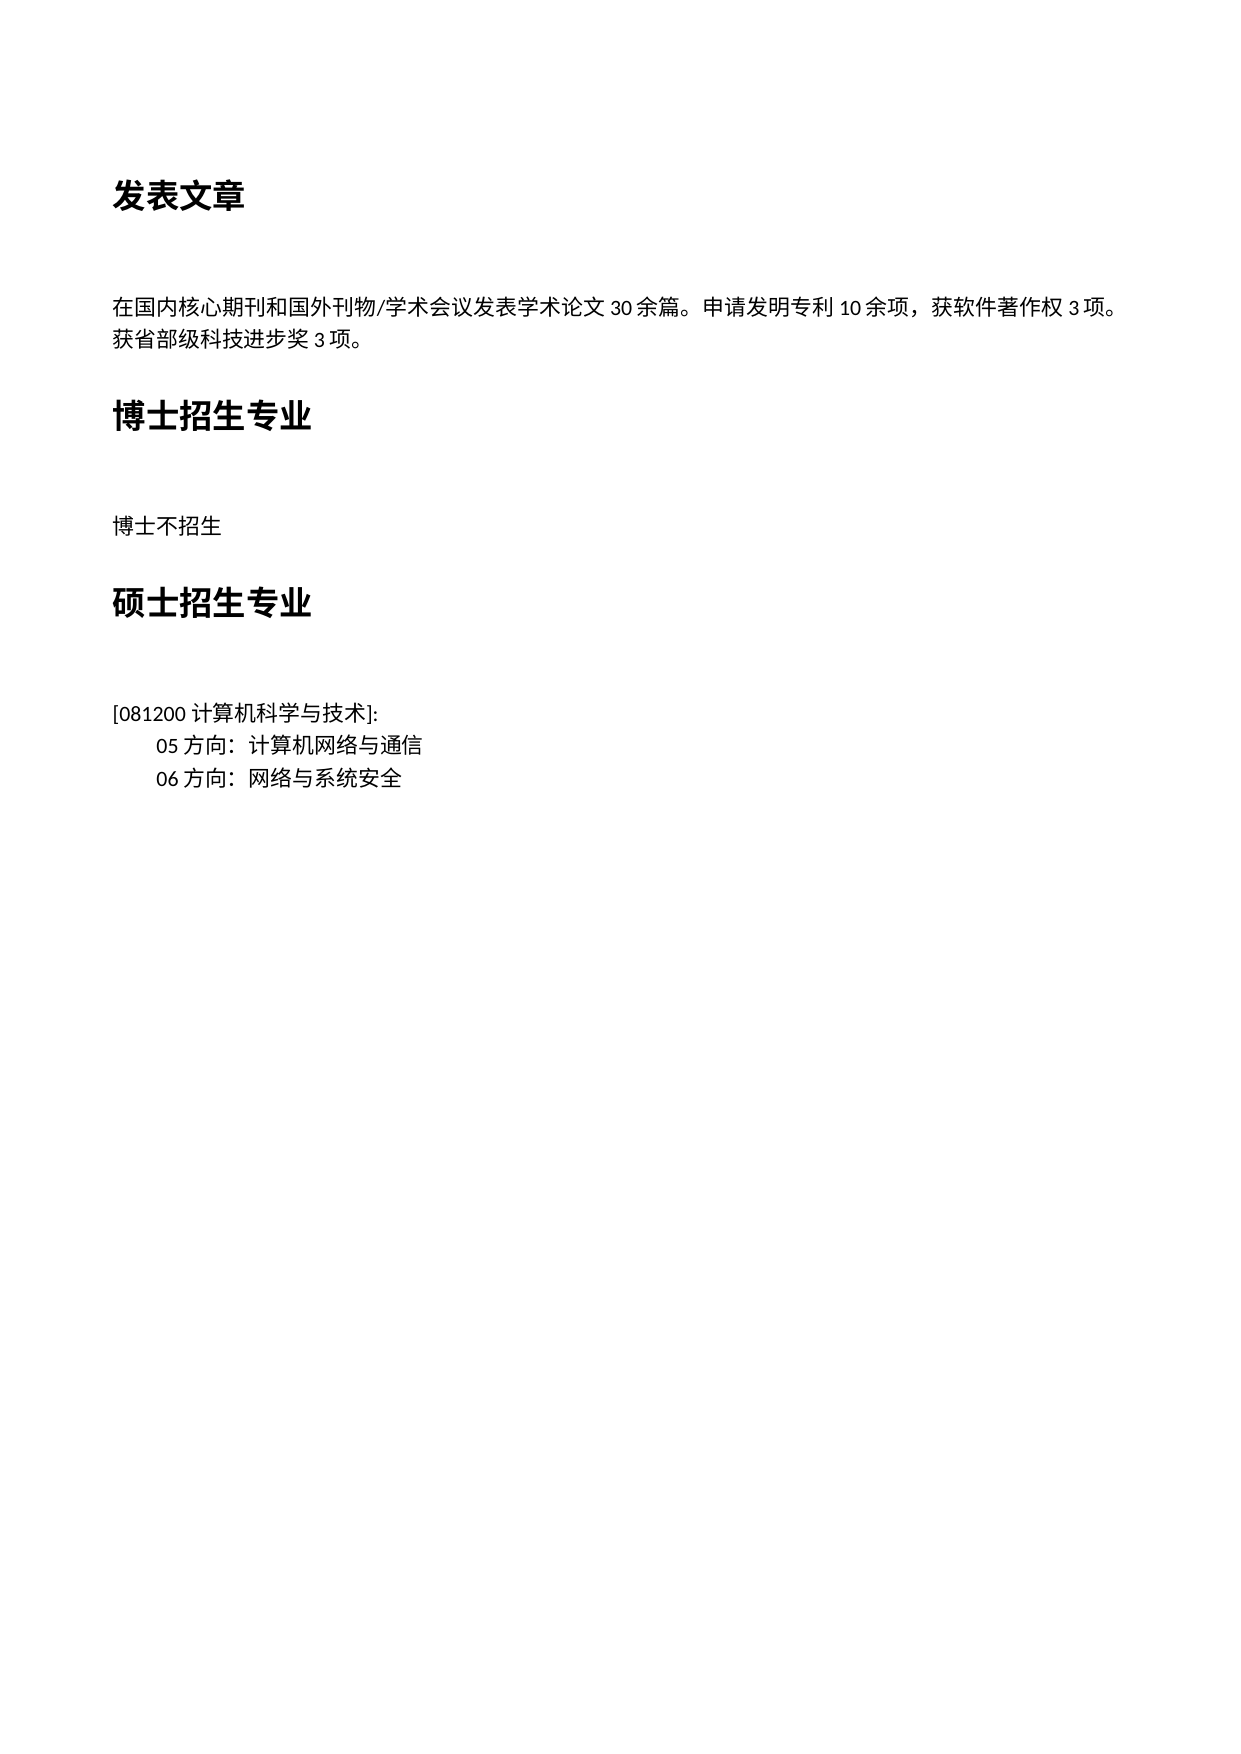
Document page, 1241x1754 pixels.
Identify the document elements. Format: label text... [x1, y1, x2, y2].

text 在国内核心期刊和国外刊物/学术会议发表学术论文30余篇。申请发明专利10余项，获软件著作权3项。获省部级科技进步奖3项。 [112, 289, 1128, 354]
list [081200 计算机科学与技术]: 05方向：计算机网络与通信 06方向：网络与系统安全 [112, 695, 1128, 825]
subtitle 发表文章 [112, 162, 1128, 227]
subtitle 硕士招生专业 [112, 568, 1128, 633]
text 博士不招生 [112, 508, 1128, 541]
subtitle 博士招生专业 [112, 381, 1128, 446]
